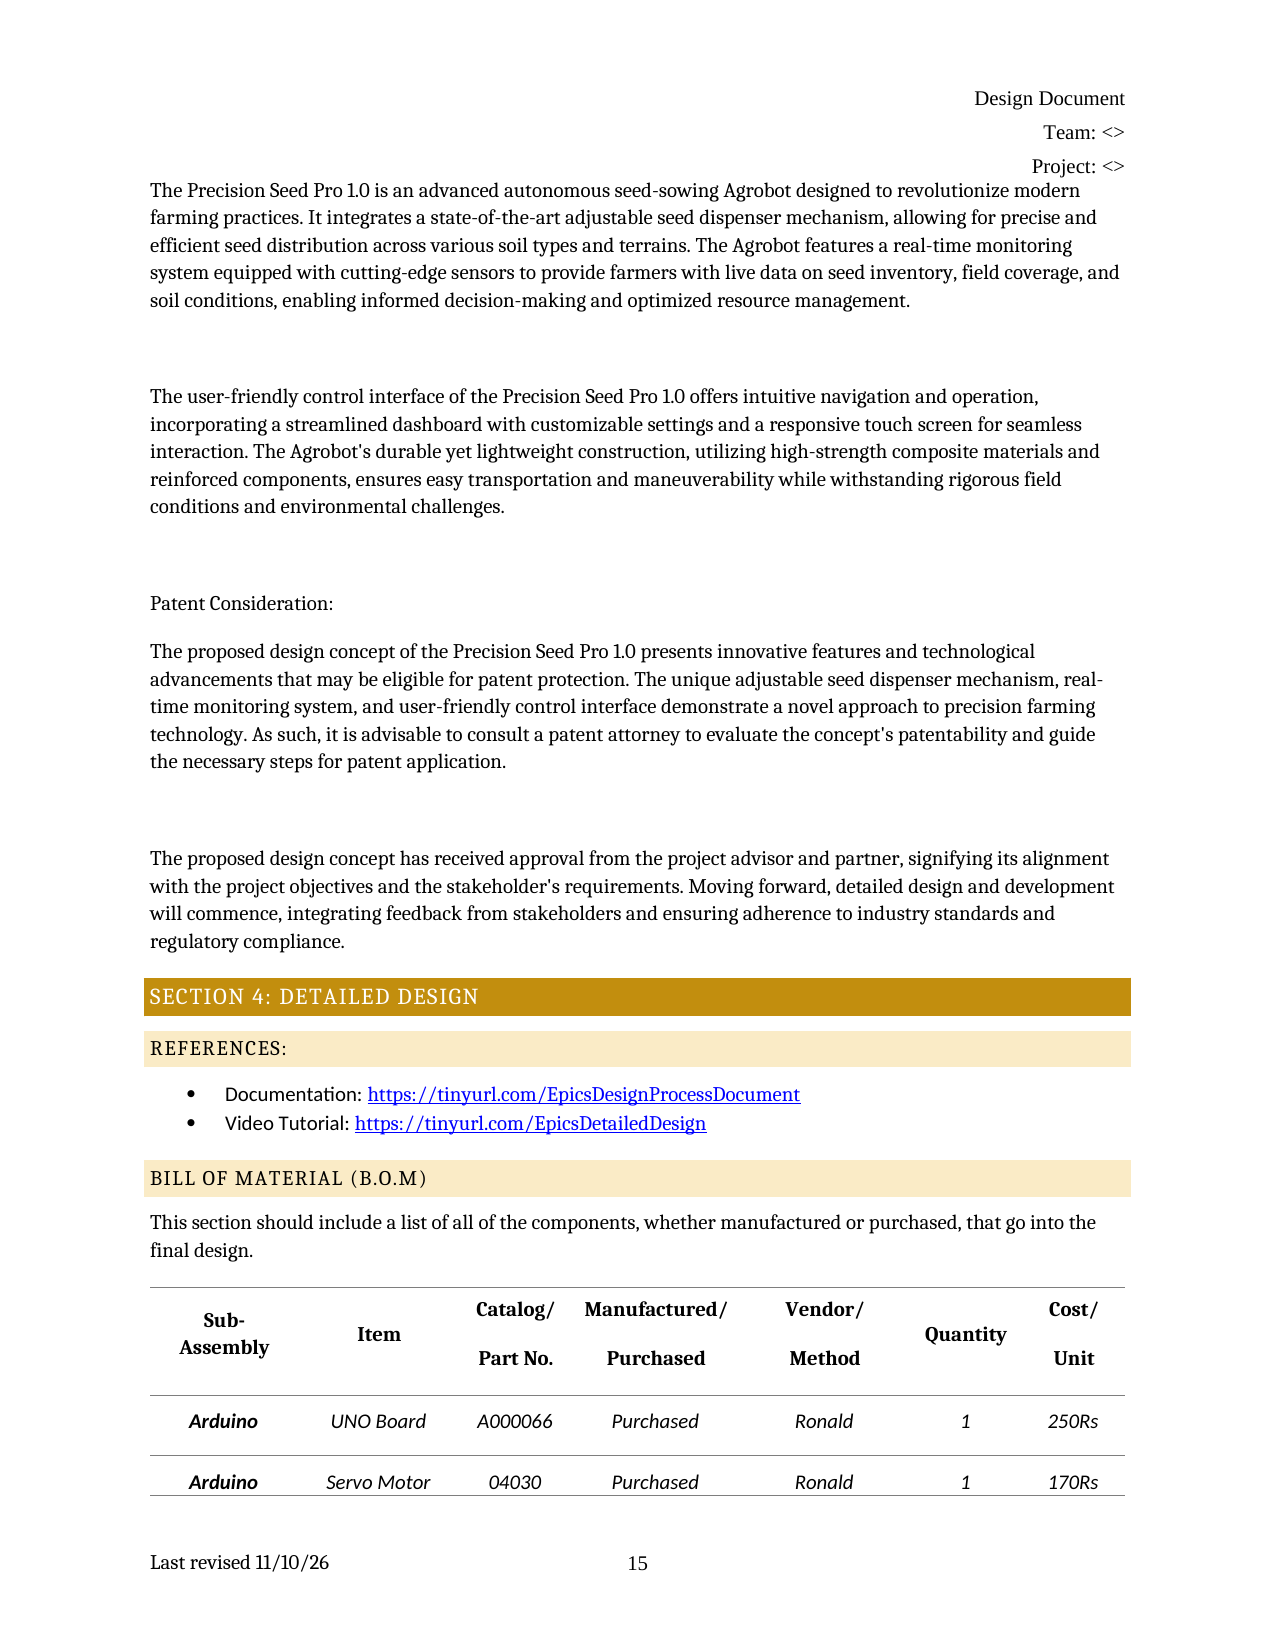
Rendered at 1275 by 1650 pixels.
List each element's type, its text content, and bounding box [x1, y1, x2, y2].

table_cell Ronald [741, 1396, 909, 1455]
text The proposed design concept has received approval from the project advisor and partner, signifying its alignment with the project objectives and the stakeholder's requirements. Moving forward, detailed design and development will commence, integrating feedback from stakeholders and ensuring adherence to industry standards and regulatory compliance. [150, 847, 1125, 953]
list Video Tutorial: https://tinyurl.com/EpicsDetailedDesign [187, 1110, 1125, 1136]
table_cell 1 [909, 1396, 1023, 1455]
subtitle Bill of Material (B.O.M) [150, 1167, 1125, 1191]
text The proposed design concept of the Precision Seed Pro 1.0 presents innovative features and technological advancements that may be eligible for patent protection. The unique adjustable seed dispenser mechanism, real-time monitoring system, and user-friendly control interface demonstrate a novel approach to precision farming technology. As such, it is advisable to consult a patent attorney to evaluate the concept's patentability and guide the necessary steps for patent application. [150, 640, 1125, 774]
subtitle Section 4: Detailed Design [150, 984, 1125, 1010]
table_header Cost/ Unit [1023, 1288, 1125, 1395]
table_header Vendor/ Method [741, 1288, 909, 1395]
table_cell 04030 [460, 1456, 572, 1495]
table_header Catalog/ Part No. [460, 1288, 572, 1395]
table_cell A000066 [460, 1396, 572, 1455]
table_cell Servo Motor [299, 1456, 459, 1495]
table_cell Ronald [741, 1456, 909, 1495]
subtitle References: [150, 1037, 1125, 1061]
list Documentation: https://tinyurl.com/EpicsDesignProcessDocument [187, 1081, 1125, 1107]
table_cell 250Rs [1023, 1396, 1125, 1455]
table_cell Arduino [150, 1456, 299, 1495]
table_cell 170Rs [1023, 1456, 1125, 1495]
text The Precision Seed Pro 1.0 is an advanced autonomous seed-sowing Agrobot designed to revolutionize modern farming practices. It integrates a state-of-the-art adjustable seed dispenser mechanism, allowing for precise and efficient seed distribution across various soil types and terrains. The Agrobot features a real-time monitoring system equipped with cutting-edge sensors to provide farmers with live data on seed inventory, field coverage, and soil conditions, enabling informed decision-making and optimized resource management. [150, 178, 1125, 312]
text This section should include a list of all of the components, whether manufactured or purchased, that go into the final design. [150, 1211, 1125, 1262]
table_cell Arduino [150, 1396, 299, 1455]
table_cell UNO Board [299, 1396, 459, 1455]
text Patent Consideration: [150, 592, 1125, 616]
table_cell Purchased [572, 1456, 741, 1495]
table_header Item [299, 1288, 459, 1395]
table_header Sub-Assembly [150, 1288, 299, 1395]
table_header Quantity [909, 1288, 1023, 1395]
table_header Manufactured/ Purchased [572, 1288, 741, 1395]
table_cell 1 [909, 1456, 1023, 1495]
text The user-friendly control interface of the Precision Seed Pro 1.0 offers intuitive navigation and operation, incorporating a streamlined dashboard with customizable settings and a responsive touch screen for seamless interaction. The Agrobot's durable yet lightweight construction, utilizing high-strength composite materials and reinforced components, ensures easy transportation and maneuverability while withstanding rigorous field conditions and environmental challenges. [150, 385, 1125, 519]
table_cell Purchased [572, 1396, 741, 1455]
